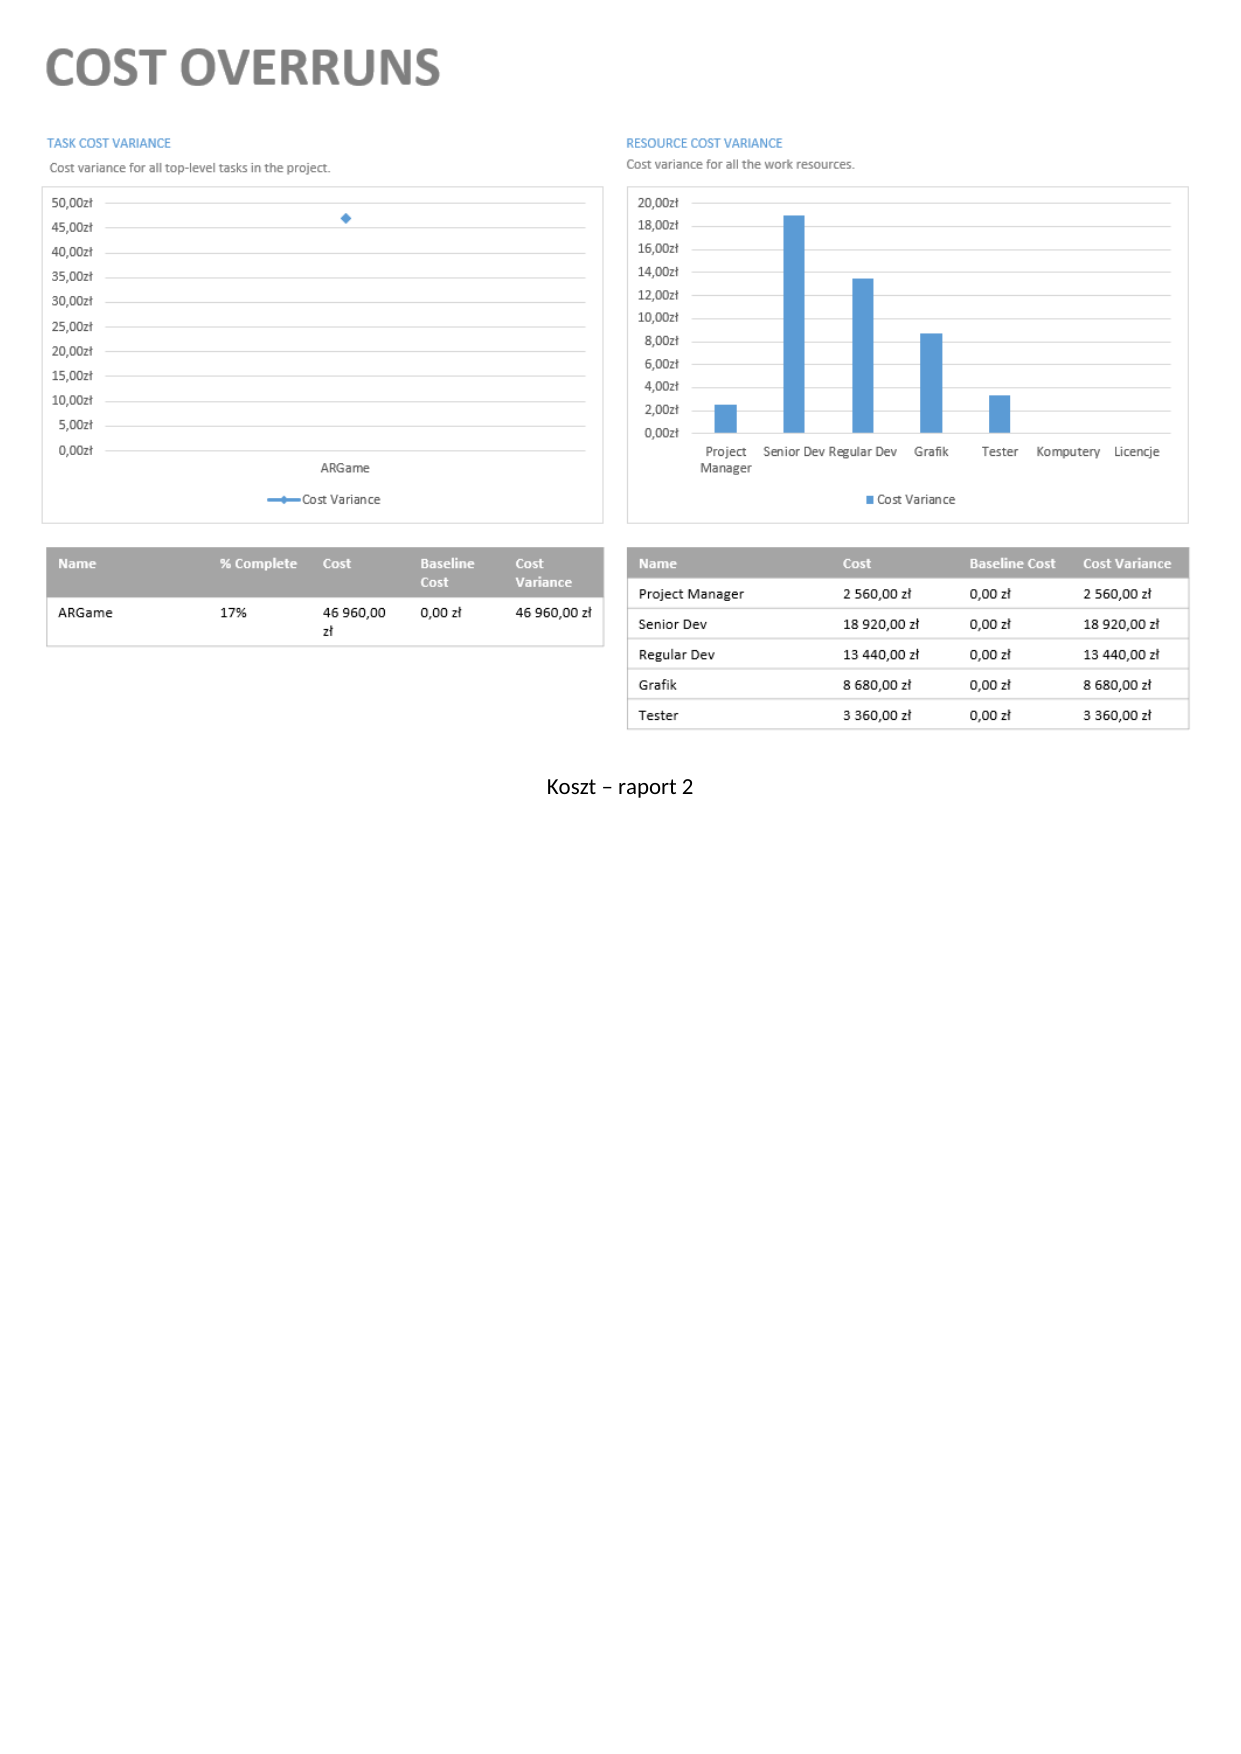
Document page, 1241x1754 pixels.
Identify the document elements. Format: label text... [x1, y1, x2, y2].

picture [37, 24, 1203, 747]
text Koszt – raport 2 [148, 772, 1093, 800]
